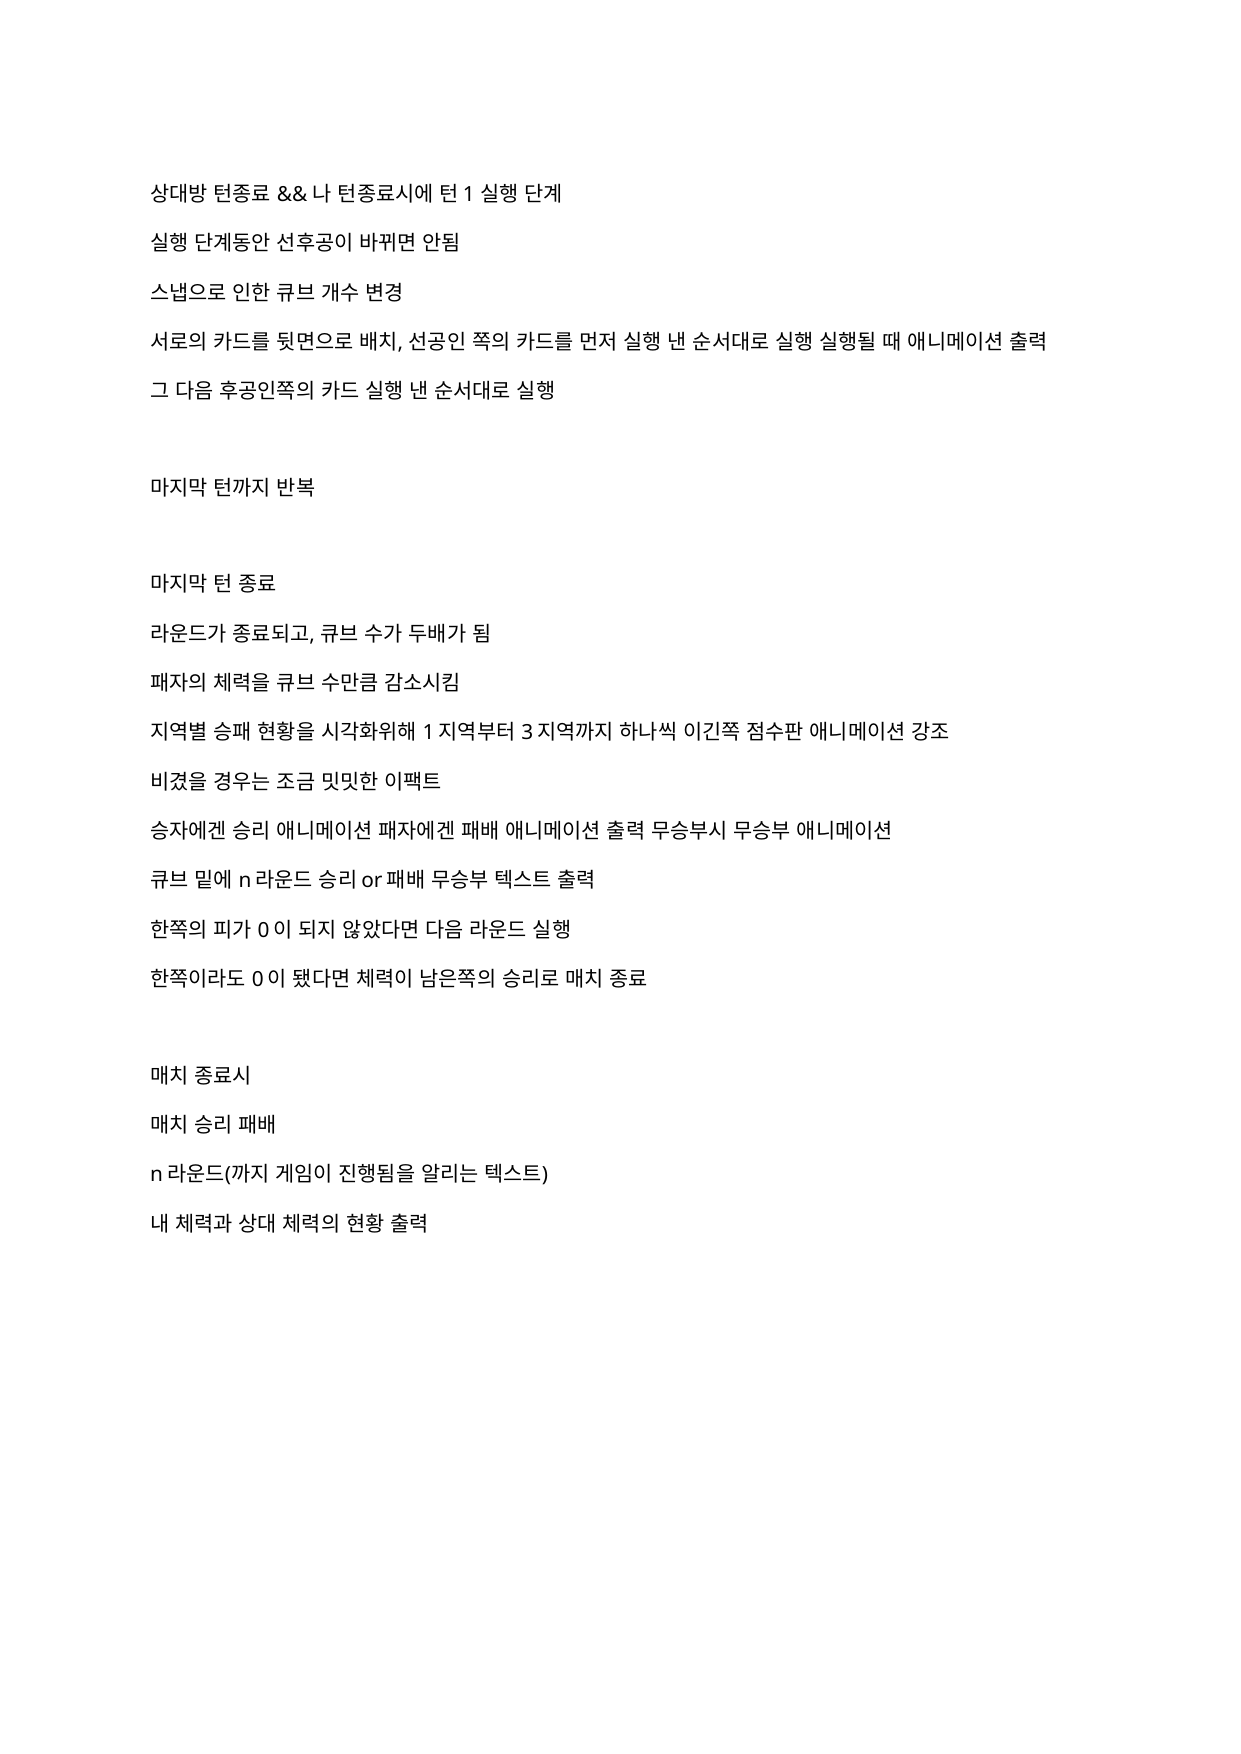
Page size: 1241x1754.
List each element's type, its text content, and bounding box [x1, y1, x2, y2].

text 큐브 밑에 n라운드 승리or패배 무승부 텍스트 출력 [150, 863, 1090, 894]
text n라운드(까지 게임이 진행됨을 알리는 텍스트) [150, 1157, 1090, 1188]
text 마지막 턴까지 반복 [150, 471, 1090, 501]
text 비겼을 경우는 조금 밋밋한 이팩트 [150, 765, 1090, 795]
text 상대방 턴종료 && 나 턴종료시에 턴1 실행 단계 [150, 177, 1090, 207]
text 스냅으로 인한 큐브 개수 변경 [150, 276, 1090, 306]
text 매치 승리 패배 [150, 1108, 1090, 1138]
text 서로의 카드를 뒷면으로 배치, 선공인 쪽의 카드를 먼저 실행 낸 순서대로 실행 실행될 때 애니메이션 출력 [150, 325, 1090, 355]
text 마지막 턴 종료 [150, 568, 1090, 598]
text 한쪽의 피가 0이 되지 않았다면 다음 라운드 실행 [150, 913, 1090, 943]
text 지역별 승패 현황을 시각화위해 1지역부터 3지역까지 하나씩 이긴쪽 점수판 애니메이션 강조 [150, 716, 1090, 746]
text 라운드가 종료되고, 큐브 수가 두배가 됨 [150, 617, 1090, 647]
text 그 다음 후공인쪽의 카드 실행 낸 순서대로 실행 [150, 374, 1090, 405]
text 내 체력과 상대 체력의 현황 출력 [150, 1207, 1090, 1237]
text 승자에겐 승리 애니메이션 패자에겐 패배 애니메이션 출력 무승부시 무승부 애니메이션 [150, 814, 1090, 844]
text 매치 종료시 [150, 1059, 1090, 1089]
text 한쪽이라도 0이 됐다면 체력이 남은쪽의 승리로 매치 종료 [150, 962, 1090, 992]
text 패자의 체력을 큐브 수만큼 감소시킴 [150, 666, 1090, 696]
text 실행 단계동안 선후공이 바뀌면 안됨 [150, 227, 1090, 257]
